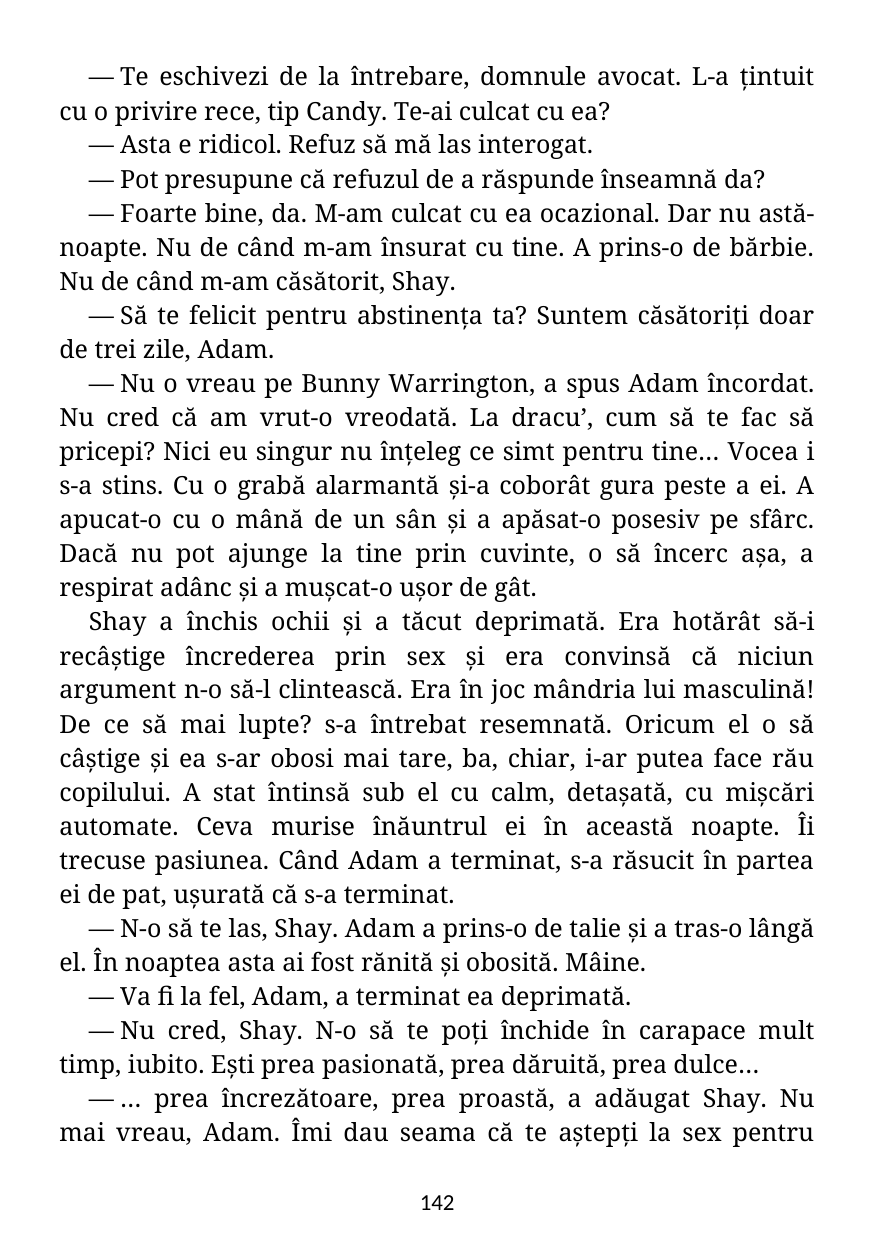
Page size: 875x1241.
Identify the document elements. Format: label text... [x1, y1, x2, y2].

text — Te eschivezi de la întrebare, domnule avocat. L-a ţintuit cu o privire rece, tip Candy. Te-ai culcat cu ea? [59, 59, 815, 127]
text — N-o să te las, Shay. Adam a prins-o de talie şi a tras-o lângă el. În noaptea asta ai fost rănită şi obosită. Mâine. [59, 911, 815, 979]
text — Nu o vreau pe Bunny Warrington, a spus Adam încordat. Nu cred că am vrut-o vreodată. La dracu’, cum să te fac să pricepi? Nici eu singur nu înţeleg ce simt pentru tine… Vocea i s-a stins. Cu o grabă alarmantă şi-a coborât gura peste a ei. A apucat-o cu o mână de un sân şi a apăsat-o posesiv pe sfârc. Dacă nu pot ajunge la tine prin cuvinte, o să încerc aşa, a respirat adânc şi a muşcat-o uşor de gât. [59, 366, 815, 604]
text — Pot presupune că refuzul de a răspunde înseamnă da? [59, 161, 815, 195]
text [59, 1081, 815, 1149]
text — Foarte bine, da. M-am culcat cu ea ocazional. Dar nu astă-noapte. Nu de când m-am însurat cu tine. A prins-o de bărbie. Nu de când m-am căsătorit, Shay. [59, 195, 815, 297]
text — Asta e ridicol. Refuz să mă las interogat. [59, 127, 815, 161]
text — Nu cred, Shay. N-o să te poţi închide în carapace mult timp, iubito. Eşti prea pasionată, prea dăruită, prea dulce… [59, 1013, 815, 1081]
text — Va fi la fel, Adam, a terminat ea deprimată. [59, 979, 815, 1013]
text Shay a închis ochii şi a tăcut deprimată. Era hotărât să-i recâştige încrederea prin sex şi era convinsă că niciun argument n-o să-l clintească. Era în joc mândria lui masculină! De ce să mai lupte? s-a întrebat resemnată. Oricum el o să câștige şi ea s-ar obosi mai tare, ba, chiar, i-ar putea face rău copilului. A stat întinsă sub el cu calm, detaşată, cu mişcări automate. Ceva murise înăuntrul ei în această noapte. Îi trecuse pasiunea. Când Adam a terminat, s-a răsucit în partea ei de pat, uşurată că s-a terminat. [59, 604, 815, 911]
text — Să te felicit pentru abstinenţa ta? Suntem căsătoriţi doar de trei zile, Adam. [59, 297, 815, 366]
